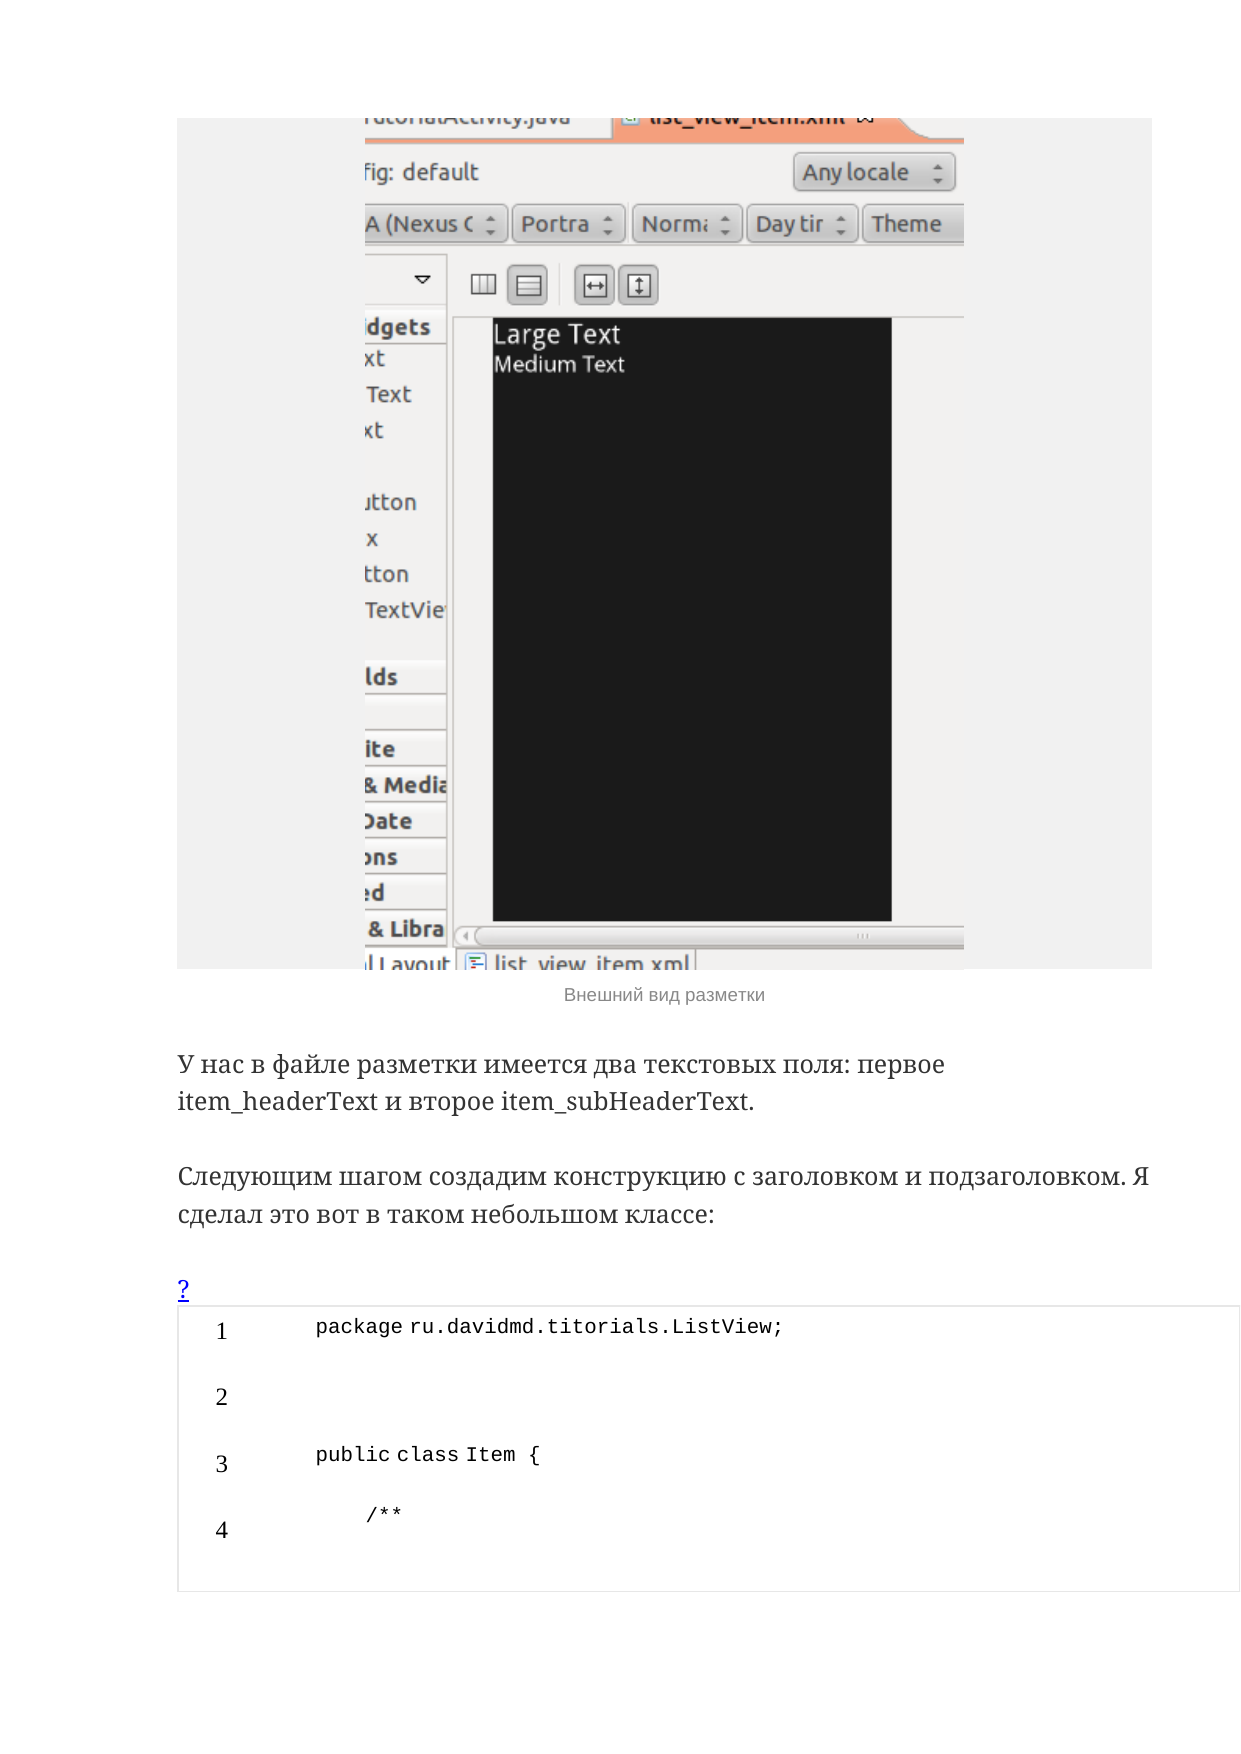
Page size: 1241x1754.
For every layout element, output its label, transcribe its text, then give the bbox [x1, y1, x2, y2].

text Внешний вид разметки [185, 977, 1144, 1005]
text ? [177, 1268, 1152, 1305]
text Следующим шагом создадим конструкцию с заголовком и подзаголовком. Я сделал это вот в таком небольшом классе: [177, 1155, 1152, 1230]
text У нас в файле разметки имеется два текстовых поля: первое item_headerText и второе item_subHeaderText. [177, 1043, 1152, 1118]
picture [365, 118, 964, 970]
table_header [278, 1307, 1239, 1591]
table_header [179, 1307, 278, 1591]
